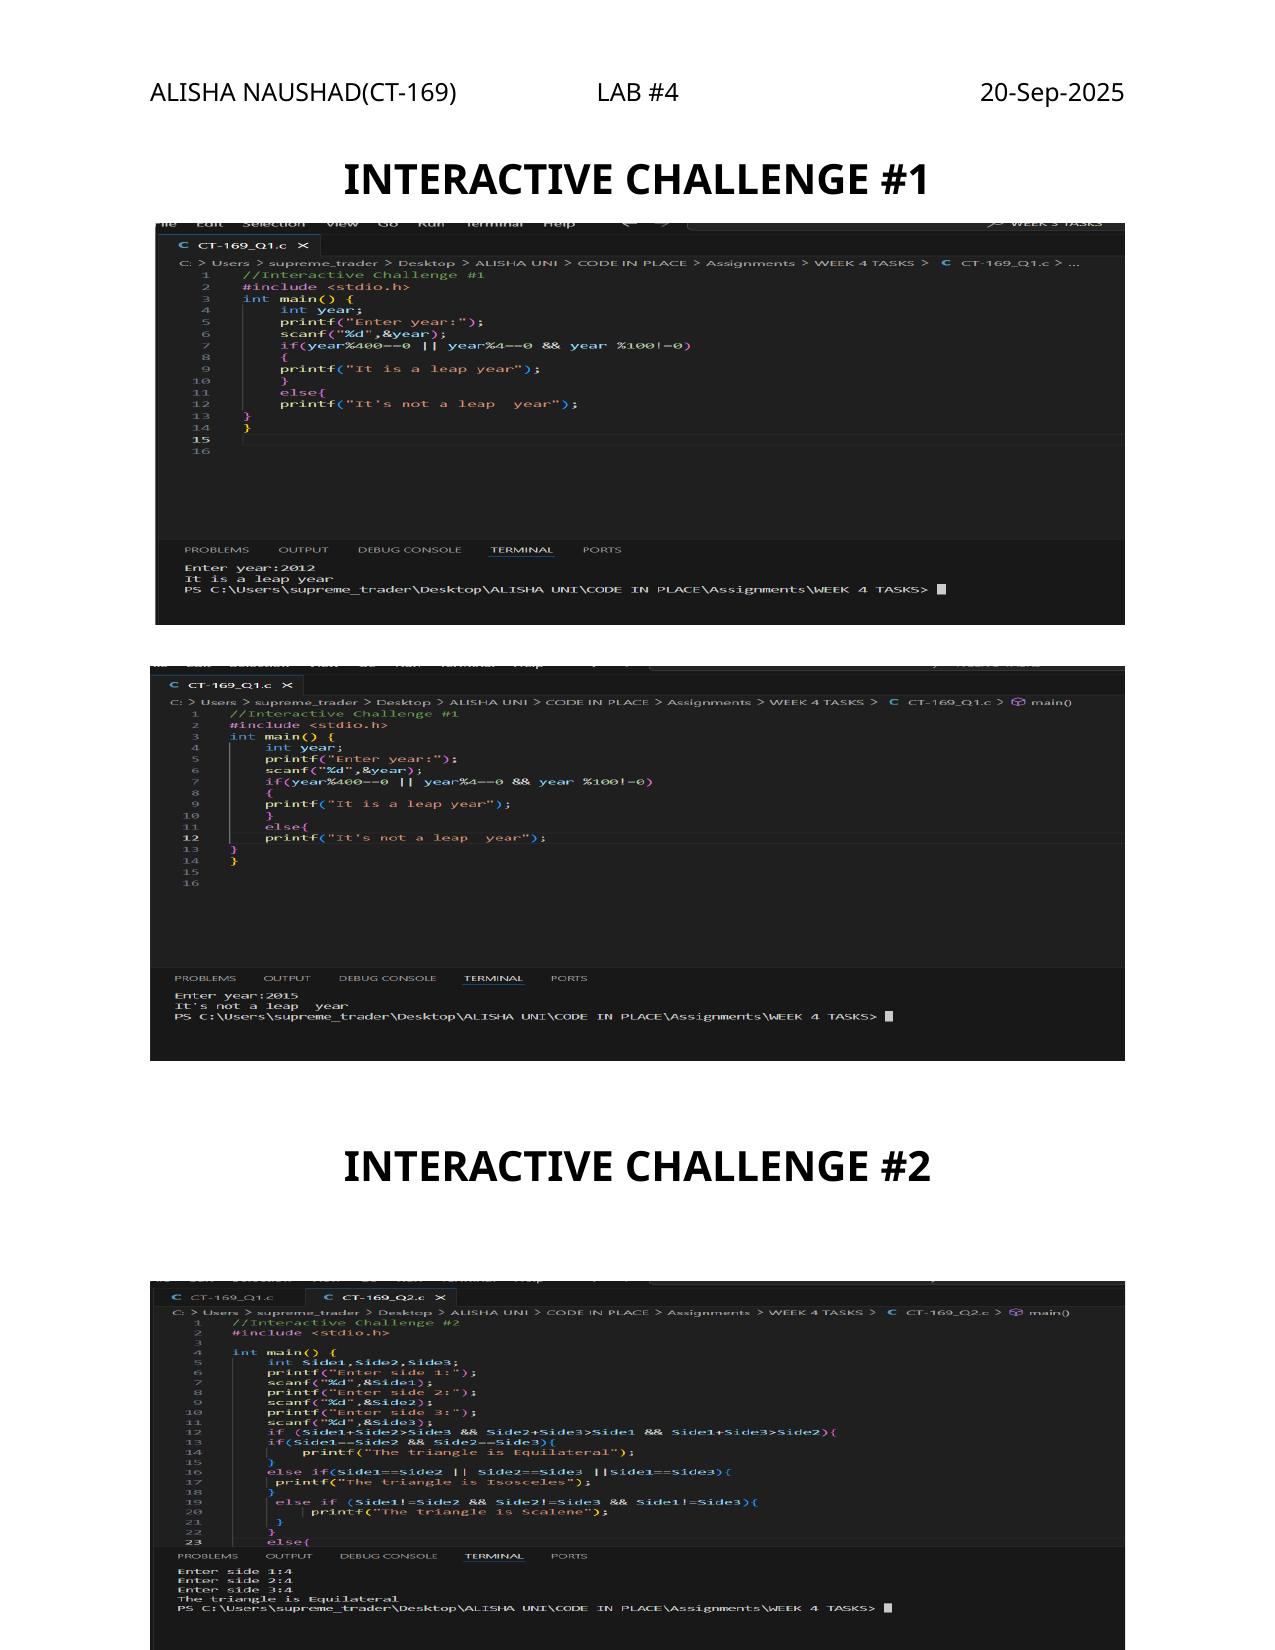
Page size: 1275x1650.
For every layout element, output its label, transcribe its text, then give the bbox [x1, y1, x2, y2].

text INTERACTIVE CHALLENGE #1 [150, 150, 1125, 207]
picture [150, 666, 1125, 1061]
picture [155, 223, 1125, 625]
text INTERACTIVE CHALLENGE #2 [150, 1136, 1125, 1193]
picture [150, 1281, 1125, 1650]
